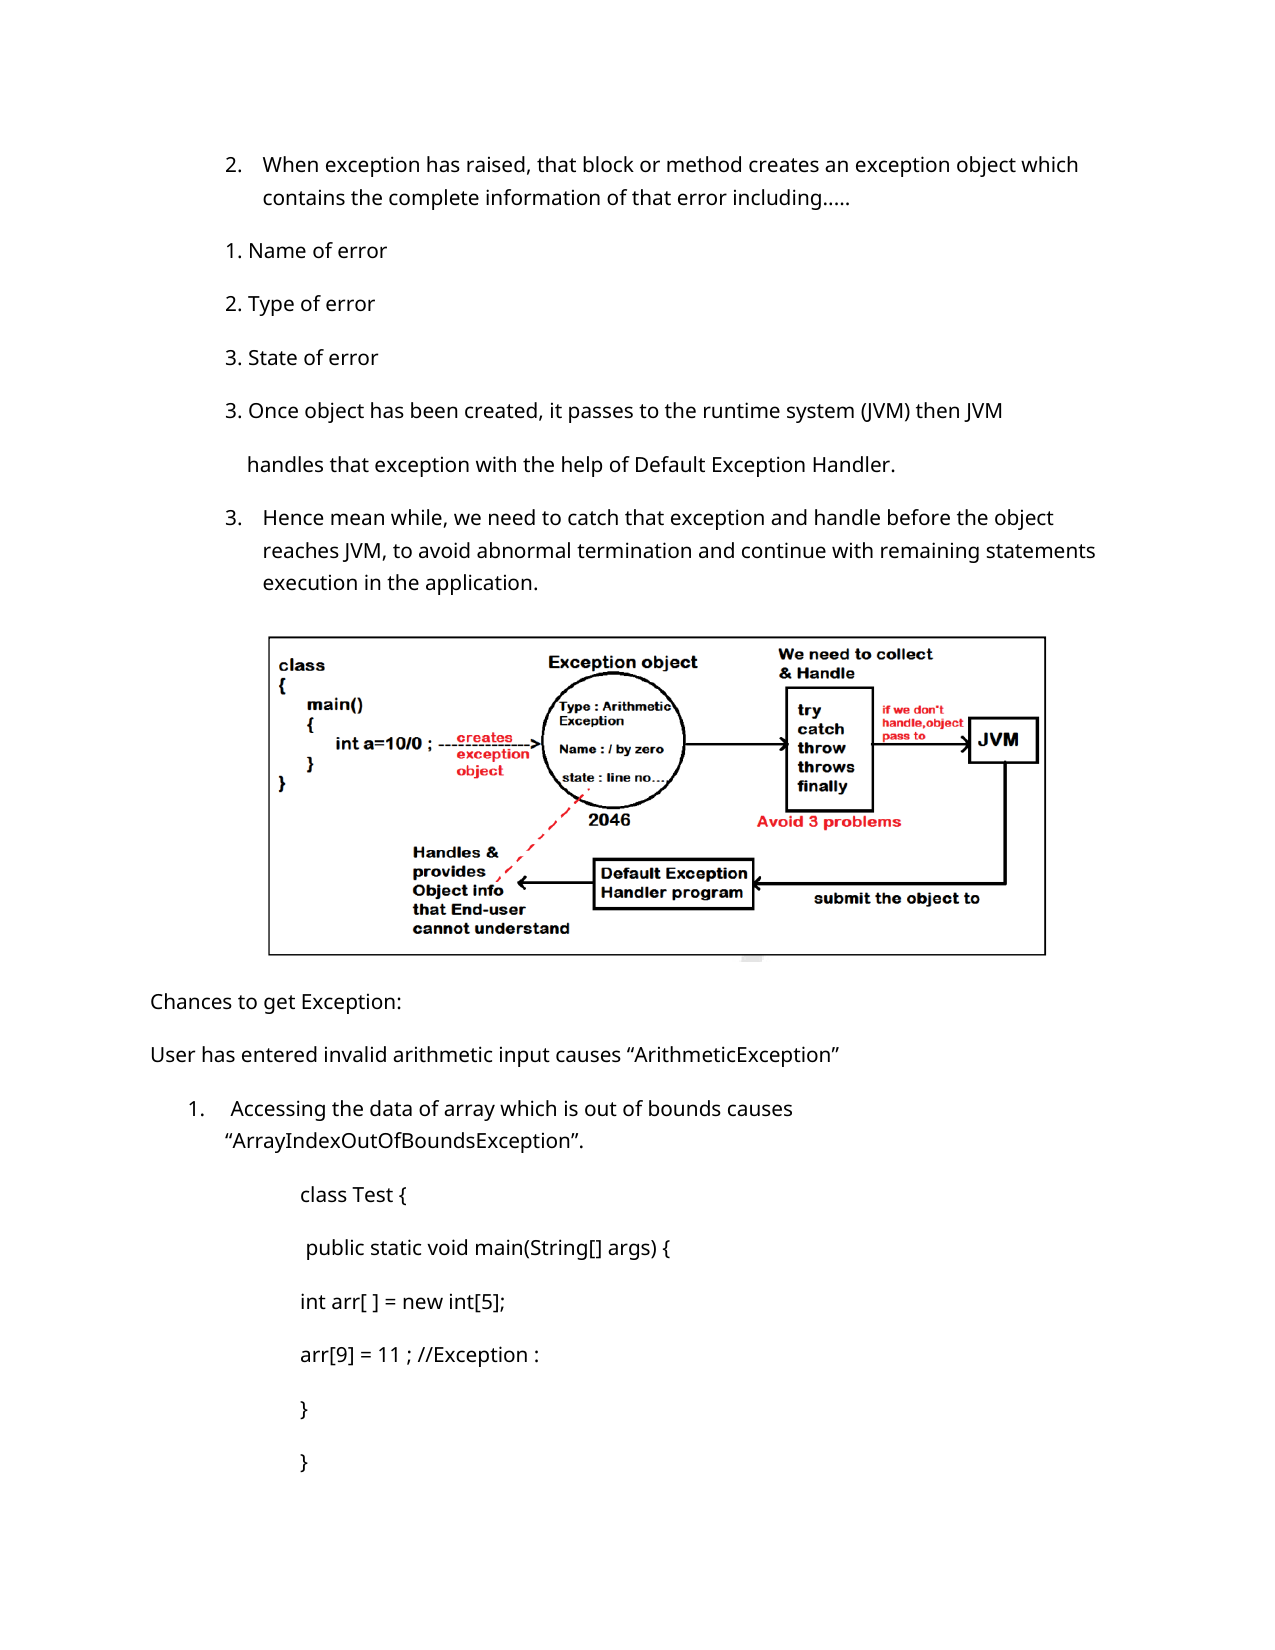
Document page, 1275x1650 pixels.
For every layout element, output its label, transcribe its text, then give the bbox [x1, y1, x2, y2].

list Accessing the data of array which is out of bounds causes “ArrayIndexOutOfBoundsException”. [187, 1094, 1125, 1155]
text } [300, 1394, 1125, 1422]
text User has entered invalid arithmetic input causes “ArithmeticException” [150, 1041, 1125, 1069]
text Chances to get Exception: [150, 987, 1125, 1016]
text int arr[ ] = new int[5]; [300, 1287, 1125, 1315]
text } [300, 1447, 1125, 1476]
text arr[9] = 11 ; //Exception : [300, 1340, 1125, 1369]
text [300, 1233, 1125, 1262]
text 1. Name of error [150, 236, 1125, 264]
text 2. Type of error [150, 289, 1125, 318]
text 3. State of error [150, 343, 1125, 371]
list When exception has raised, that block or method creates an exception object which contains the complete information of that error including..... [225, 150, 1125, 211]
picture [262, 633, 1059, 962]
text handles that exception with the help of Default Exception Handler. [150, 450, 1125, 478]
list Hence mean while, we need to catch that exception and handle before the object reaches JVM, to avoid abnormal termination and continue with remaining statements execution in the application. [225, 503, 1125, 597]
text 3. Once object has been created, it passes to the runtime system (JVM) then JVM [150, 396, 1125, 425]
text class Test { [300, 1180, 1125, 1208]
